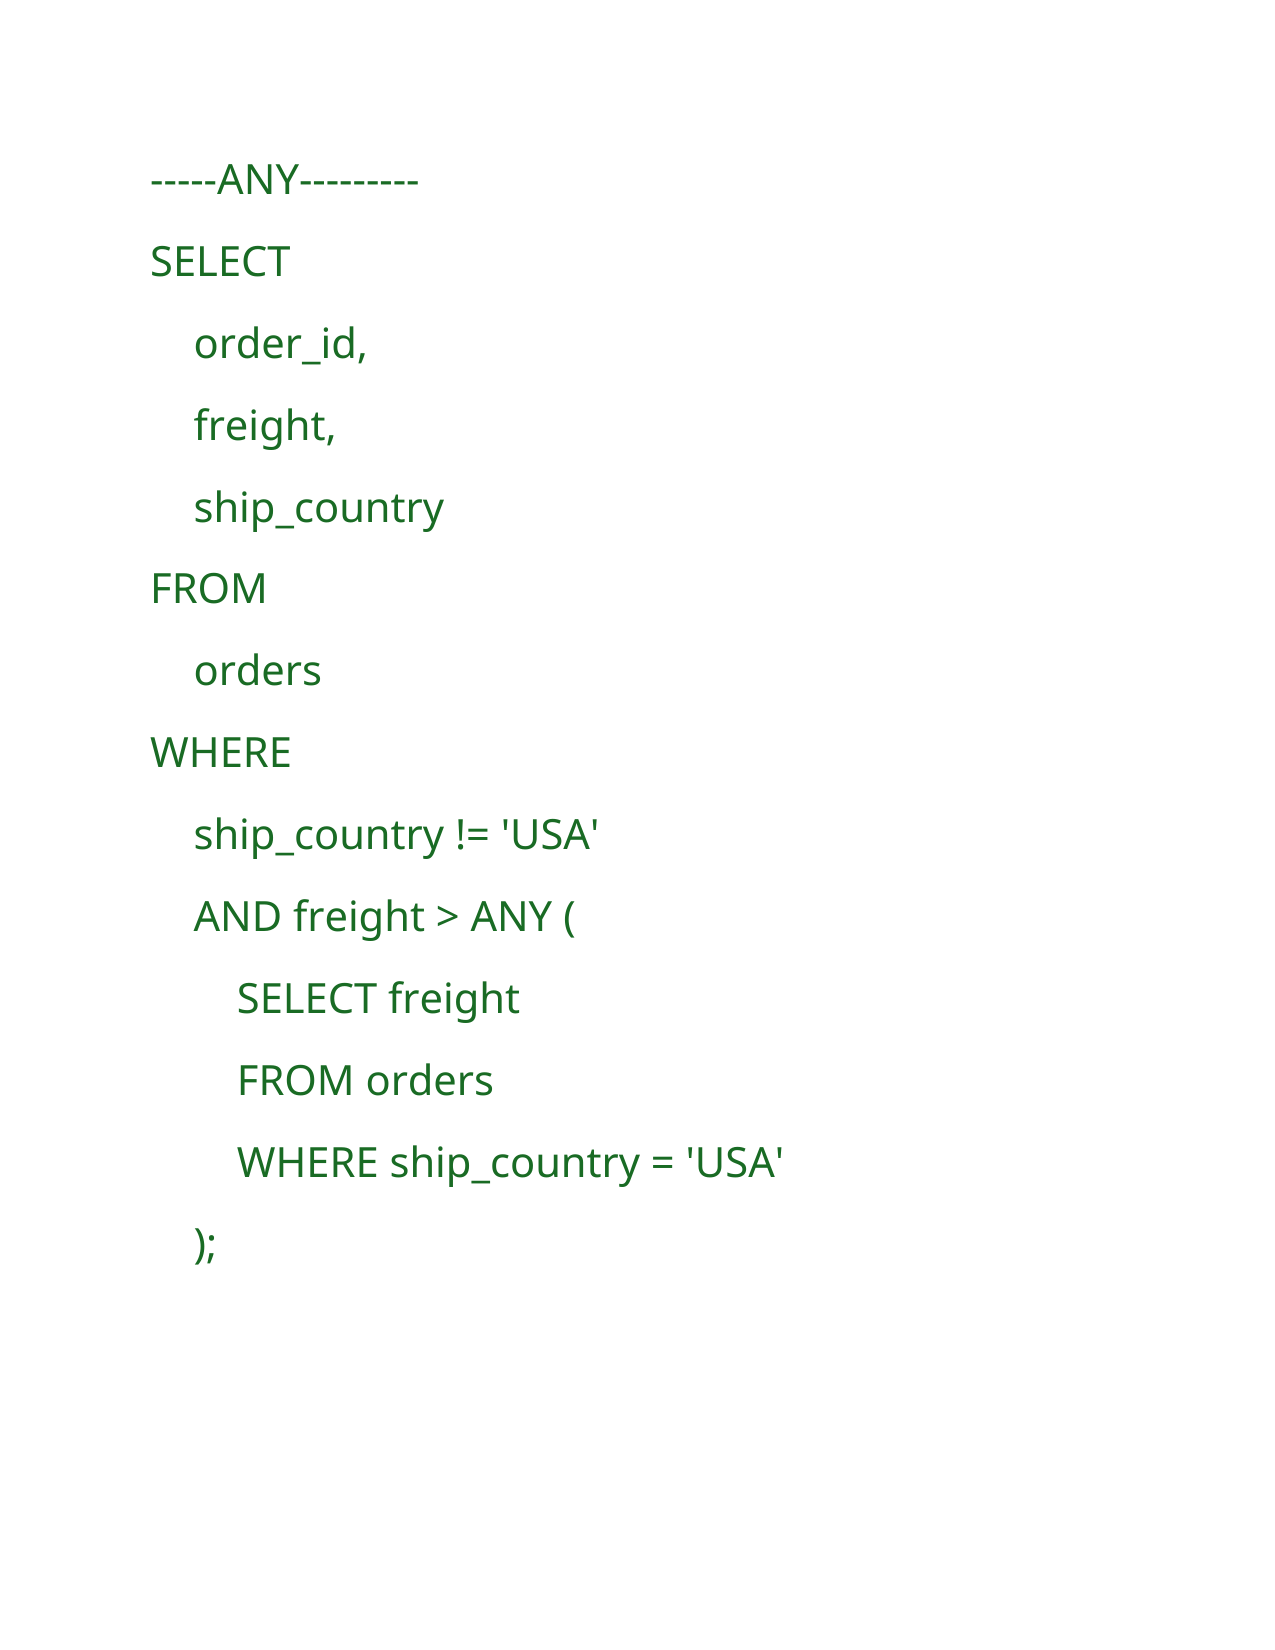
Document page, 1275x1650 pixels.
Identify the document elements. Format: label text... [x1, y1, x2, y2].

text WHERE ship_country = 'USA' [150, 1132, 1125, 1189]
text FROM orders [150, 1051, 1125, 1107]
text FROM [150, 559, 1125, 616]
text ); [150, 1214, 1125, 1271]
text order_id, [150, 314, 1125, 371]
text WHERE [150, 723, 1125, 780]
text SELECT freight [150, 969, 1125, 1026]
text AND freight > ANY ( [150, 887, 1125, 944]
text orders [150, 641, 1125, 698]
text -----ANY--------- [150, 150, 1125, 207]
text SELECT [150, 232, 1125, 289]
text ship_country != 'USA' [150, 805, 1125, 862]
text ship_country [150, 477, 1125, 534]
text freight, [150, 396, 1125, 452]
